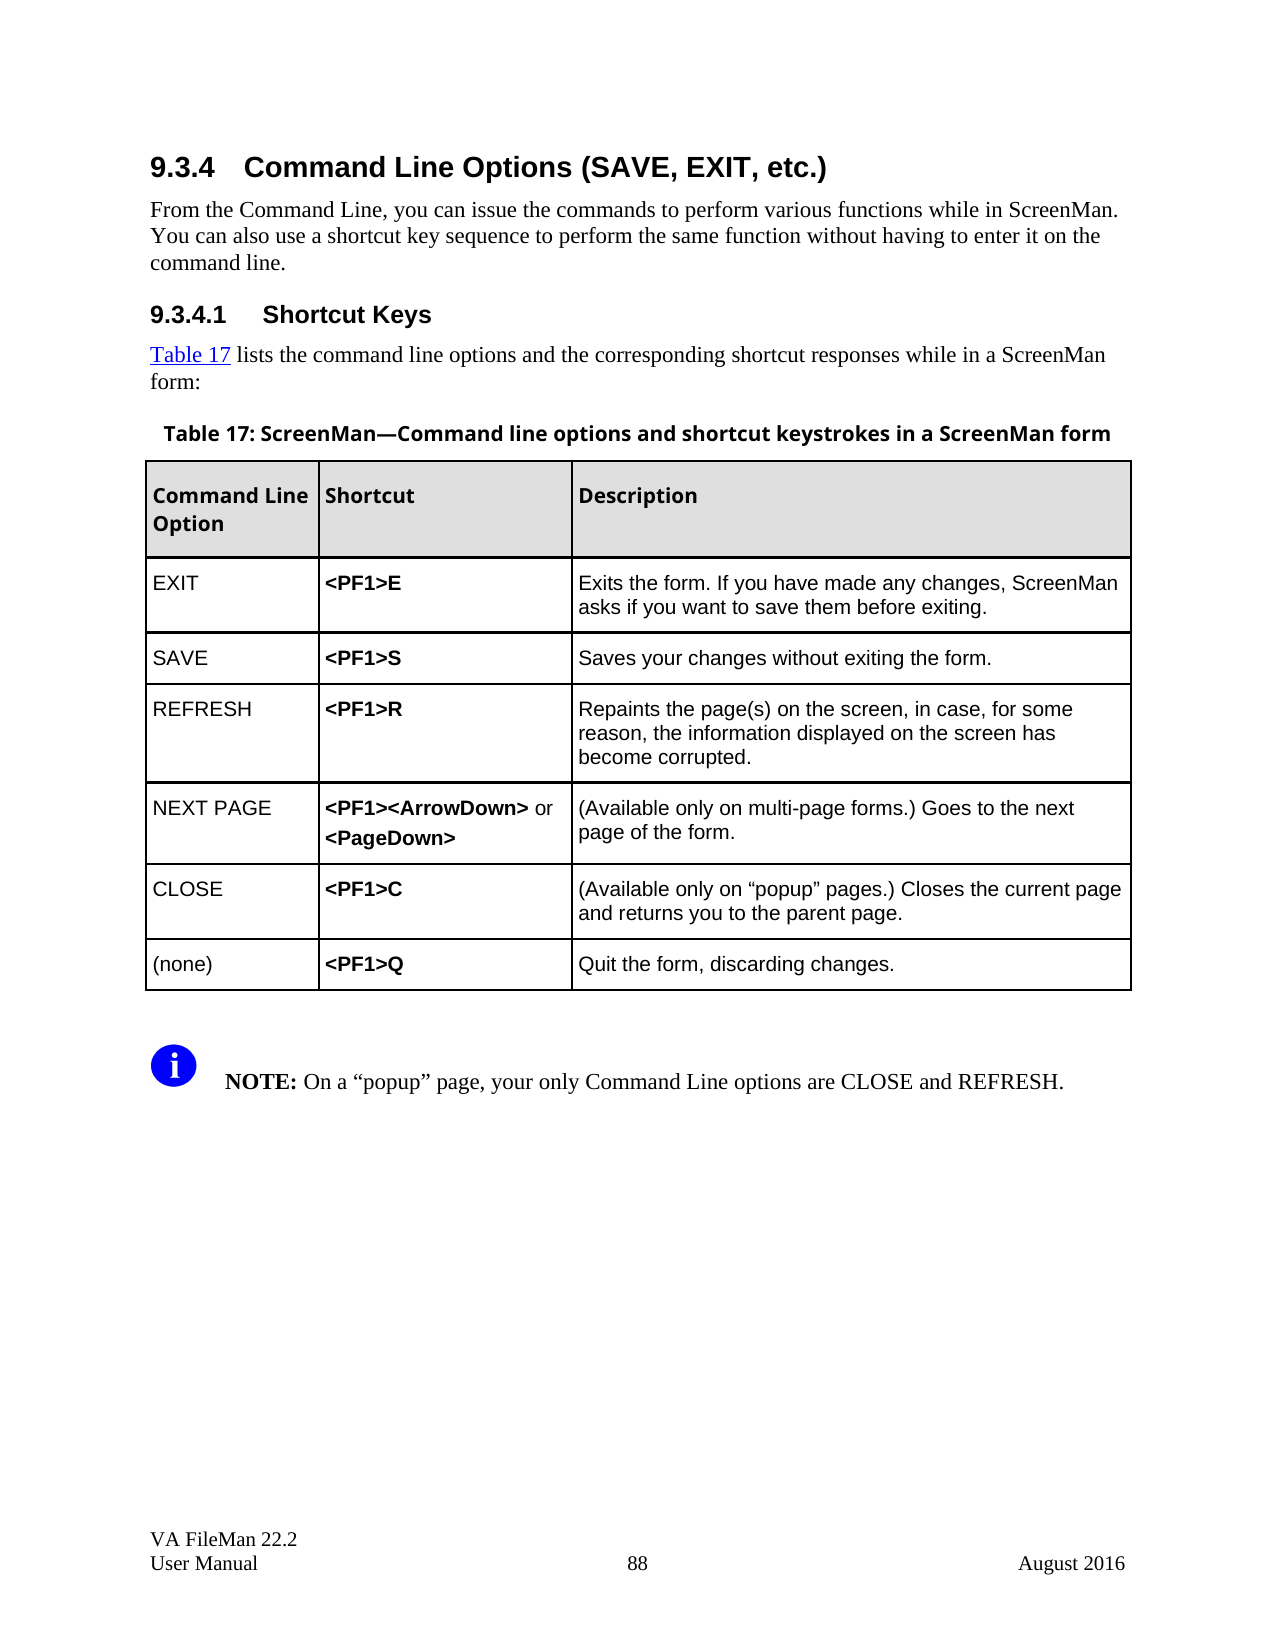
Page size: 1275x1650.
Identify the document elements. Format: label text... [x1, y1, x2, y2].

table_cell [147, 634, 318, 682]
text From the Command Line, you can issue the commands to perform various functions while in ScreenMan. You can also use a shortcut key sequence to perform the same function without having to enter it on the command line. [150, 196, 1125, 275]
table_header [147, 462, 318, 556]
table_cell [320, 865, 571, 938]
text Table 17 lists the command line options and the corresponding shortcut responses while in a ScreenMan form: [150, 341, 1125, 394]
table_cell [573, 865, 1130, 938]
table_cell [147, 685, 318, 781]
text NOTE: On a “popup” page, your only Command Line options are CLOSE and REFRESH. [150, 1042, 1125, 1094]
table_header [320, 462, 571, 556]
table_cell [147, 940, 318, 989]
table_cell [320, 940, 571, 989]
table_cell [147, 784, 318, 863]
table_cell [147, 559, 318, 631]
subtitle Shortcut Keys [150, 300, 1125, 329]
subtitle Command Line Options (SAVE, EXIT, etc.) [150, 150, 1125, 183]
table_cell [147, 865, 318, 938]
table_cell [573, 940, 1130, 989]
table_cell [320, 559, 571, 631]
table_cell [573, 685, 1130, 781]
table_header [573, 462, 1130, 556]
picture [150, 1042, 197, 1089]
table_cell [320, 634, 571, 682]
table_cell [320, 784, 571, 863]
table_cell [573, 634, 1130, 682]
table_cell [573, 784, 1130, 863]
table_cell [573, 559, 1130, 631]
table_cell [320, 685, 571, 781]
